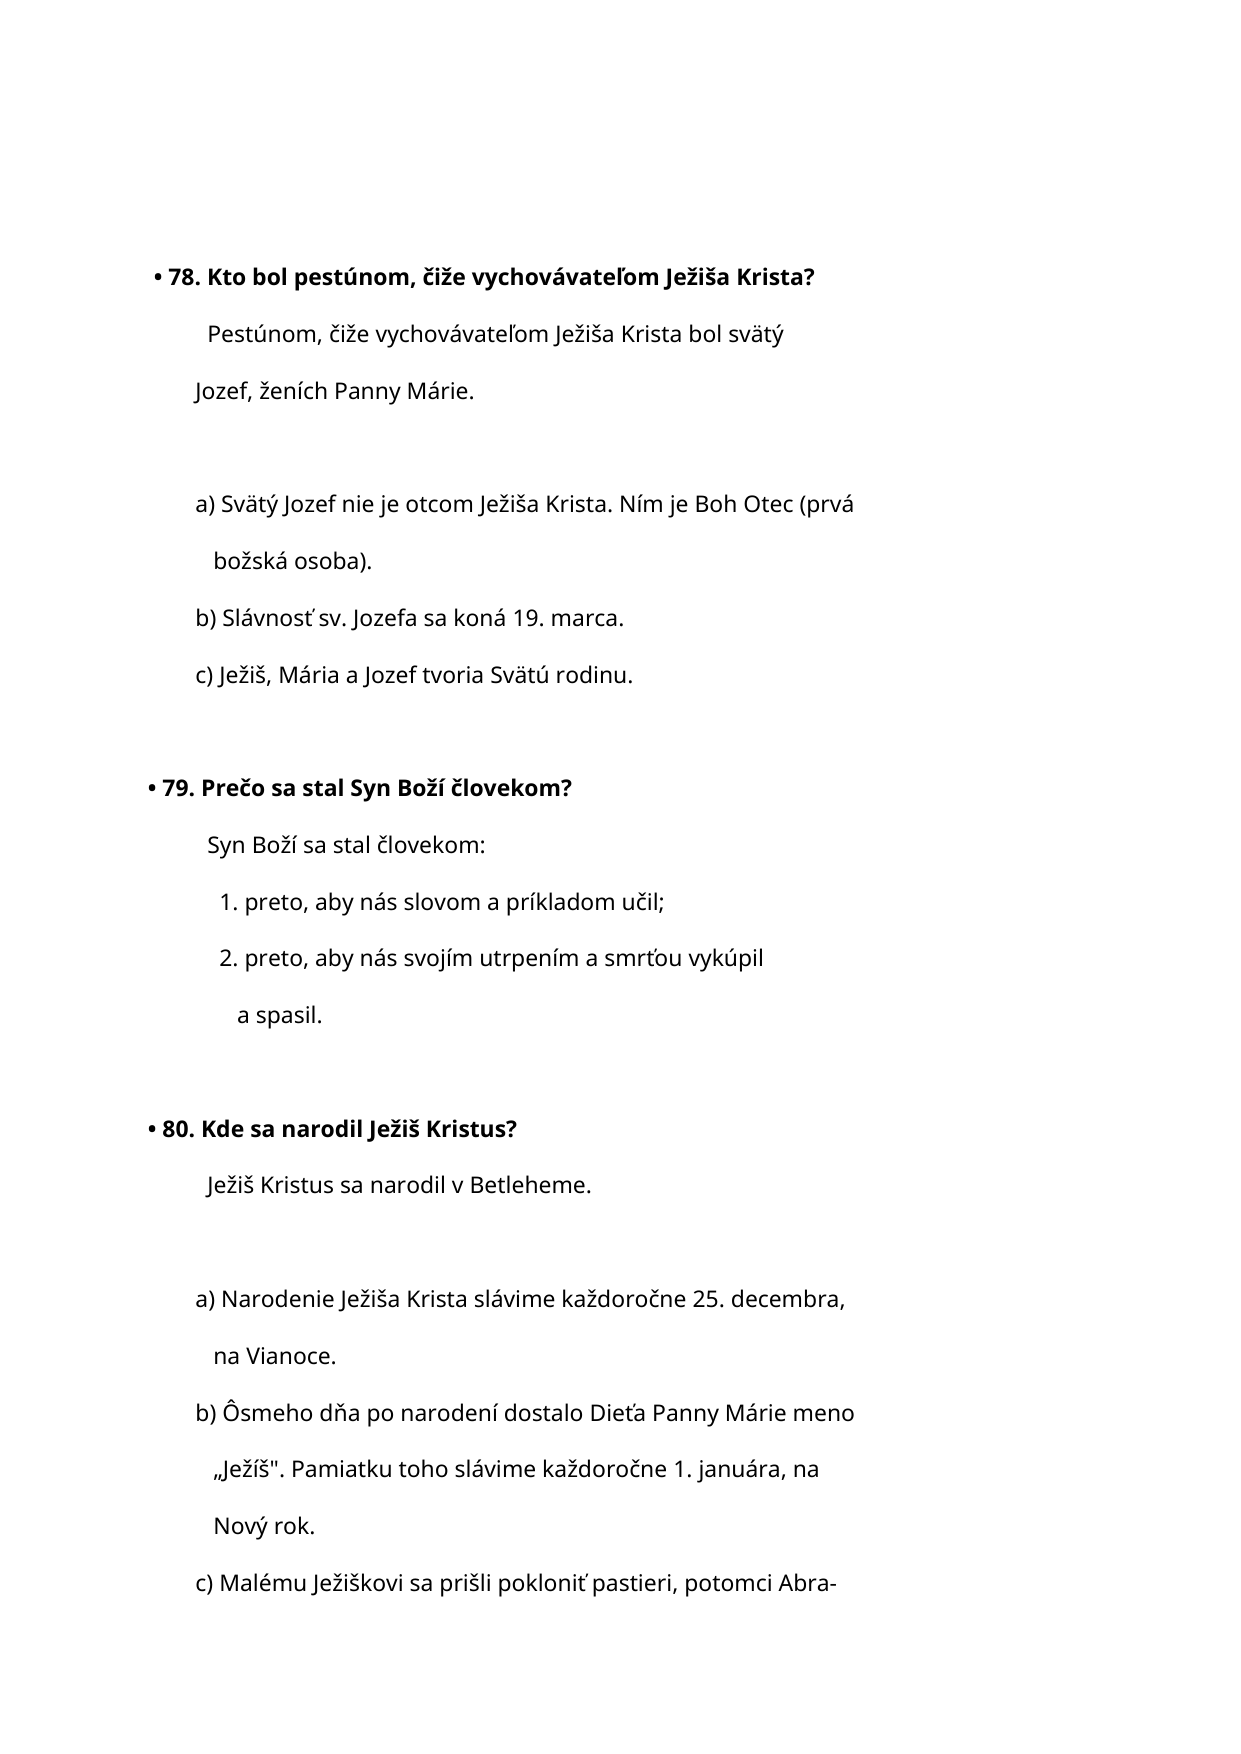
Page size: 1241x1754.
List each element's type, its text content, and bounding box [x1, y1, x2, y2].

text 1. preto, aby nás slovom a príkladom učil; [148, 886, 1093, 917]
text na Vianoce. [148, 1340, 1093, 1371]
text b) Slávnosť sv. Jozefa sa koná 19. marca. [148, 602, 1093, 633]
text a spasil. [148, 999, 1093, 1030]
text a) Narodenie Ježiša Krista slávime každoročne 25. decembra, [148, 1283, 1093, 1314]
text c) Ježiš, Mária a Jozef tvoria Svätú rodinu. [148, 658, 1093, 690]
text Pestúnom, čiže vychovávateľom Ježiša Krista bol svätý [148, 318, 1093, 349]
text a) Svätý Jozef nie je otcom Ježiša Krista. Ním je Boh Otec (prvá [148, 488, 1093, 519]
text 2. preto, aby nás svojím utrpením a smrťou vykúpil [148, 942, 1093, 974]
text • 78. Kto bol pestúnom, čiže vychovávateľom Ježiša Krista? [148, 261, 1093, 292]
text Nový rok. [148, 1510, 1093, 1541]
text b) Ôsmeho dňa po narodení dostalo Dieťa Panny Márie meno [148, 1397, 1093, 1428]
text c) Malému Ježiškovi sa prišli pokloniť pastieri, potomci Abra- [148, 1567, 1093, 1598]
text Jozef, ženích Panny Márie. [148, 375, 1093, 406]
text „Ježíš". Pamiatku toho slávime každoročne 1. januára, na [148, 1453, 1093, 1484]
text • 80. Kde sa narodil Ježiš Kristus? [148, 1113, 1093, 1144]
text Ježiš Kristus sa narodil v Betleheme. [148, 1169, 1093, 1201]
text • 79. Prečo sa stal Syn Boží človekom? [148, 772, 1093, 803]
text Syn Boží sa stal človekom: [148, 829, 1093, 860]
text božská osoba). [148, 545, 1093, 576]
